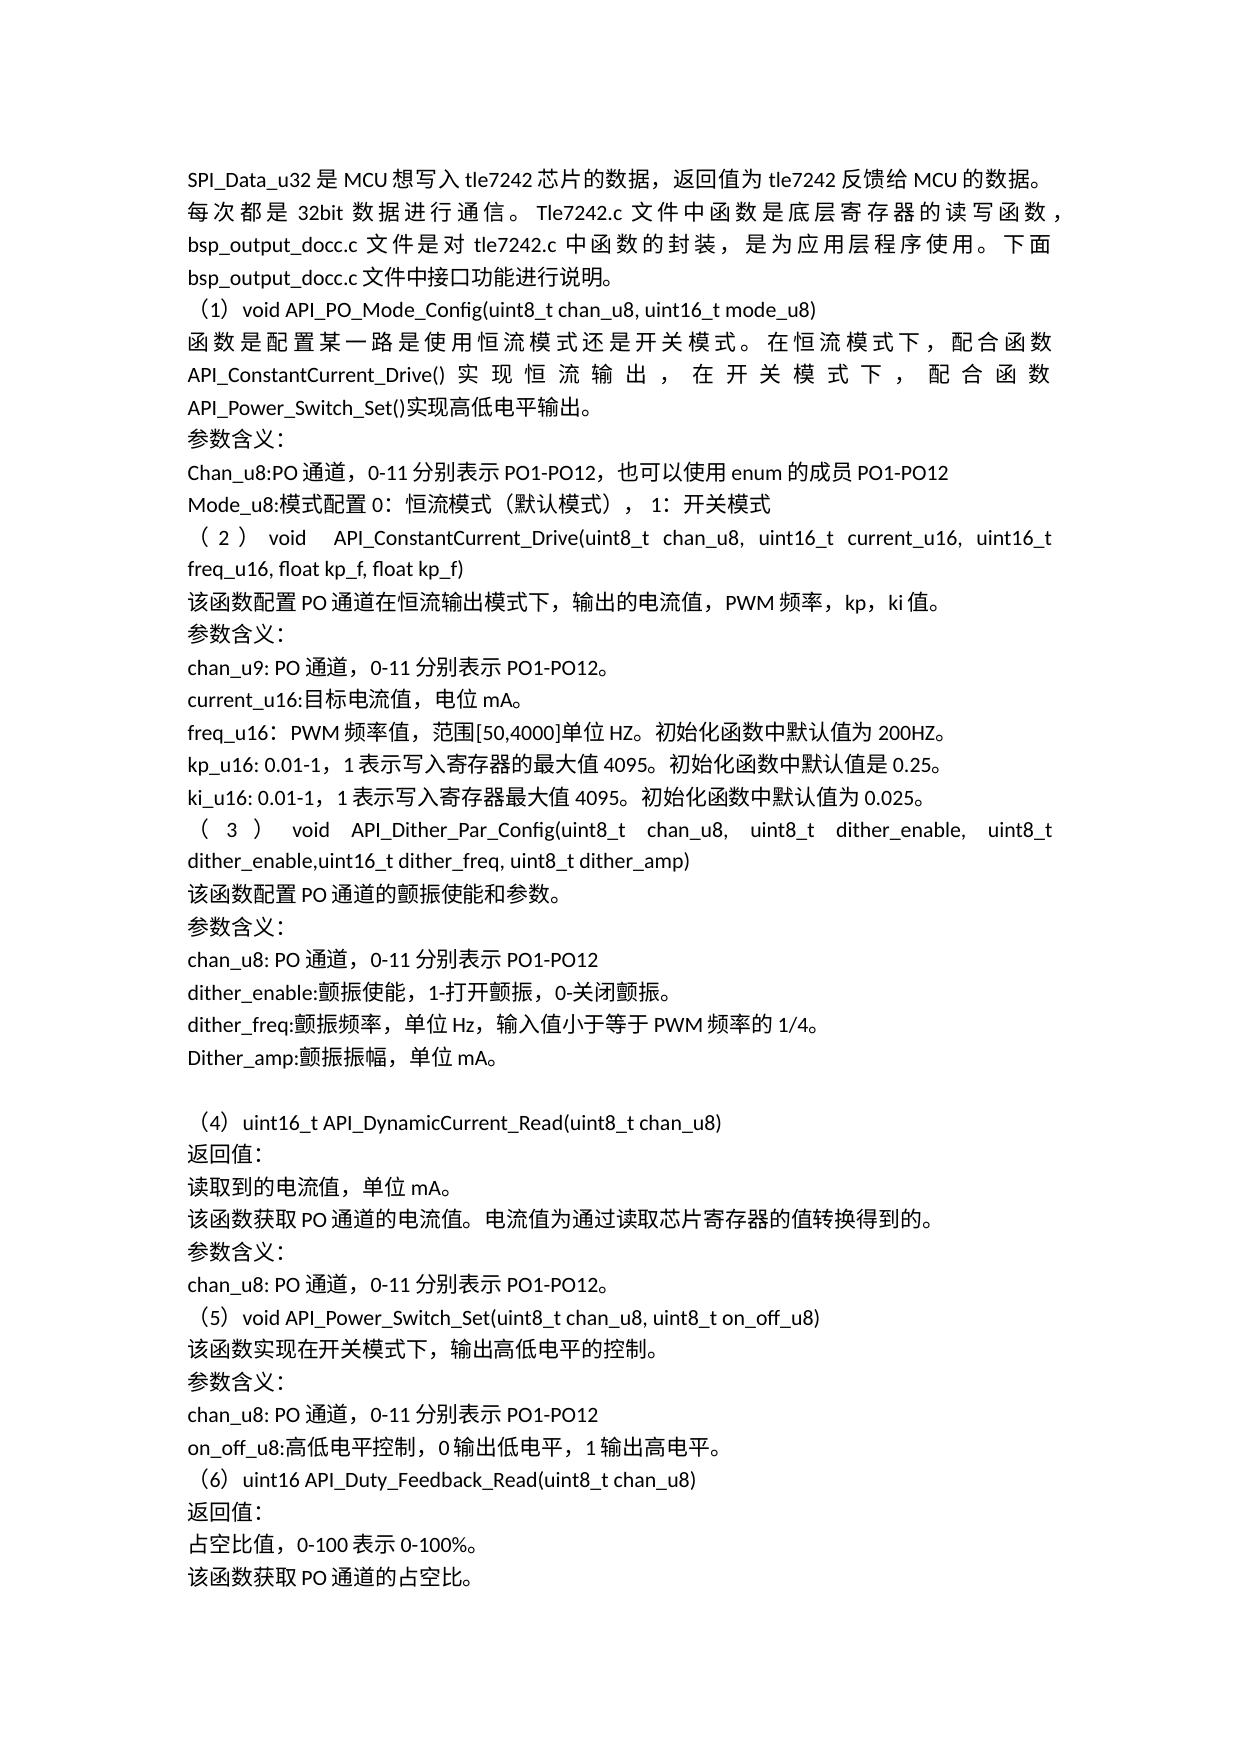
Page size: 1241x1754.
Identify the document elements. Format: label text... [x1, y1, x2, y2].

text 占空比值，0-100表示0-100%。 [187, 1527, 1053, 1559]
text Mode_u8:模式配置 0：恒流模式（默认模式）， 1：开关模式 [187, 487, 1053, 519]
text 返回值： [187, 1137, 1053, 1169]
text Chan_u8:PO通道，0-11分别表示PO1-PO12，也可以使用enum的成员PO1-PO12 [187, 454, 1053, 487]
text （3）void API_Dither_Par_Config(uint8_t chan_u8, uint8_t dither_enable, uint8_t dither_enable,uint16_t dither_freq, uint8_t dither_amp) [187, 812, 1053, 877]
text chan_u8: PO通道，0-11分别表示PO1-PO12 [187, 942, 1053, 974]
text （6）uint16 API_Duty_Feedback_Read(uint8_t chan_u8) [187, 1462, 1053, 1494]
text dither_freq:颤振频率，单位Hz，输入值小于等于PWM频率的1/4。 [187, 1007, 1053, 1039]
text 该函数配置PO通道的颤振使能和参数。 [187, 877, 1053, 909]
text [187, 162, 1053, 292]
text Dither_amp:颤振振幅，单位mA。 [187, 1039, 1053, 1072]
text 该函数获取PO通道的占空比。 [187, 1559, 1053, 1592]
text chan_u9: PO通道，0-11分别表示PO1-PO12。 [187, 649, 1053, 682]
text 参数含义： [187, 1364, 1053, 1397]
text chan_u8: PO通道，0-11分别表示PO1-PO12 [187, 1397, 1053, 1429]
text （4）uint16_t API_DynamicCurrent_Read(uint8_t chan_u8) [187, 1104, 1053, 1137]
text 该函数实现在开关模式下，输出高低电平的控制。 [187, 1332, 1053, 1364]
text 返回值： [187, 1494, 1053, 1527]
text （2）void API_ConstantCurrent_Drive(uint8_t chan_u8, uint16_t current_u16, uint16_t freq_u16, float kp_f, float kp_f) [187, 519, 1053, 584]
text chan_u8: PO通道，0-11分别表示PO1-PO12。 [187, 1267, 1053, 1299]
text 参数含义： [187, 422, 1053, 454]
text （1）void API_PO_Mode_Config(uint8_t chan_u8, uint16_t mode_u8) [187, 292, 1053, 324]
text 函数是配置某一路是使用恒流模式还是开关模式。在恒流模式下，配合函数API_ConstantCurrent_Drive()实现恒流输出，在开关模式下，配合函数API_Power_Switch_Set()实现高低电平输出。 [187, 324, 1053, 422]
text 参数含义： [187, 1234, 1053, 1267]
text 读取到的电流值，单位mA。 [187, 1169, 1053, 1202]
text current_u16:目标电流值，电位mA。 [187, 682, 1053, 714]
text kp_u16: 0.01-1，1表示写入寄存器的最大值4095。初始化函数中默认值是0.25。 [187, 747, 1053, 779]
text 该函数获取PO通道的电流值。电流值为通过读取芯片寄存器的值转换得到的。 [187, 1202, 1053, 1234]
text 该函数配置PO通道在恒流输出模式下，输出的电流值，PWM频率，kp，ki值。 [187, 584, 1053, 617]
text 参数含义： [187, 617, 1053, 649]
text on_off_u8:高低电平控制，0输出低电平，1输出高电平。 [187, 1429, 1053, 1462]
text （5）void API_Power_Switch_Set(uint8_t chan_u8, uint8_t on_off_u8) [187, 1299, 1053, 1332]
text 参数含义： [187, 909, 1053, 942]
text freq_u16：PWM频率值，范围[50,4000]单位HZ。初始化函数中默认值为200HZ。 [187, 714, 1053, 747]
text dither_enable:颤振使能，1-打开颤振，0-关闭颤振。 [187, 974, 1053, 1007]
text ki_u16: 0.01-1，1表示写入寄存器最大值4095。初始化函数中默认值为0.025。 [187, 779, 1053, 812]
